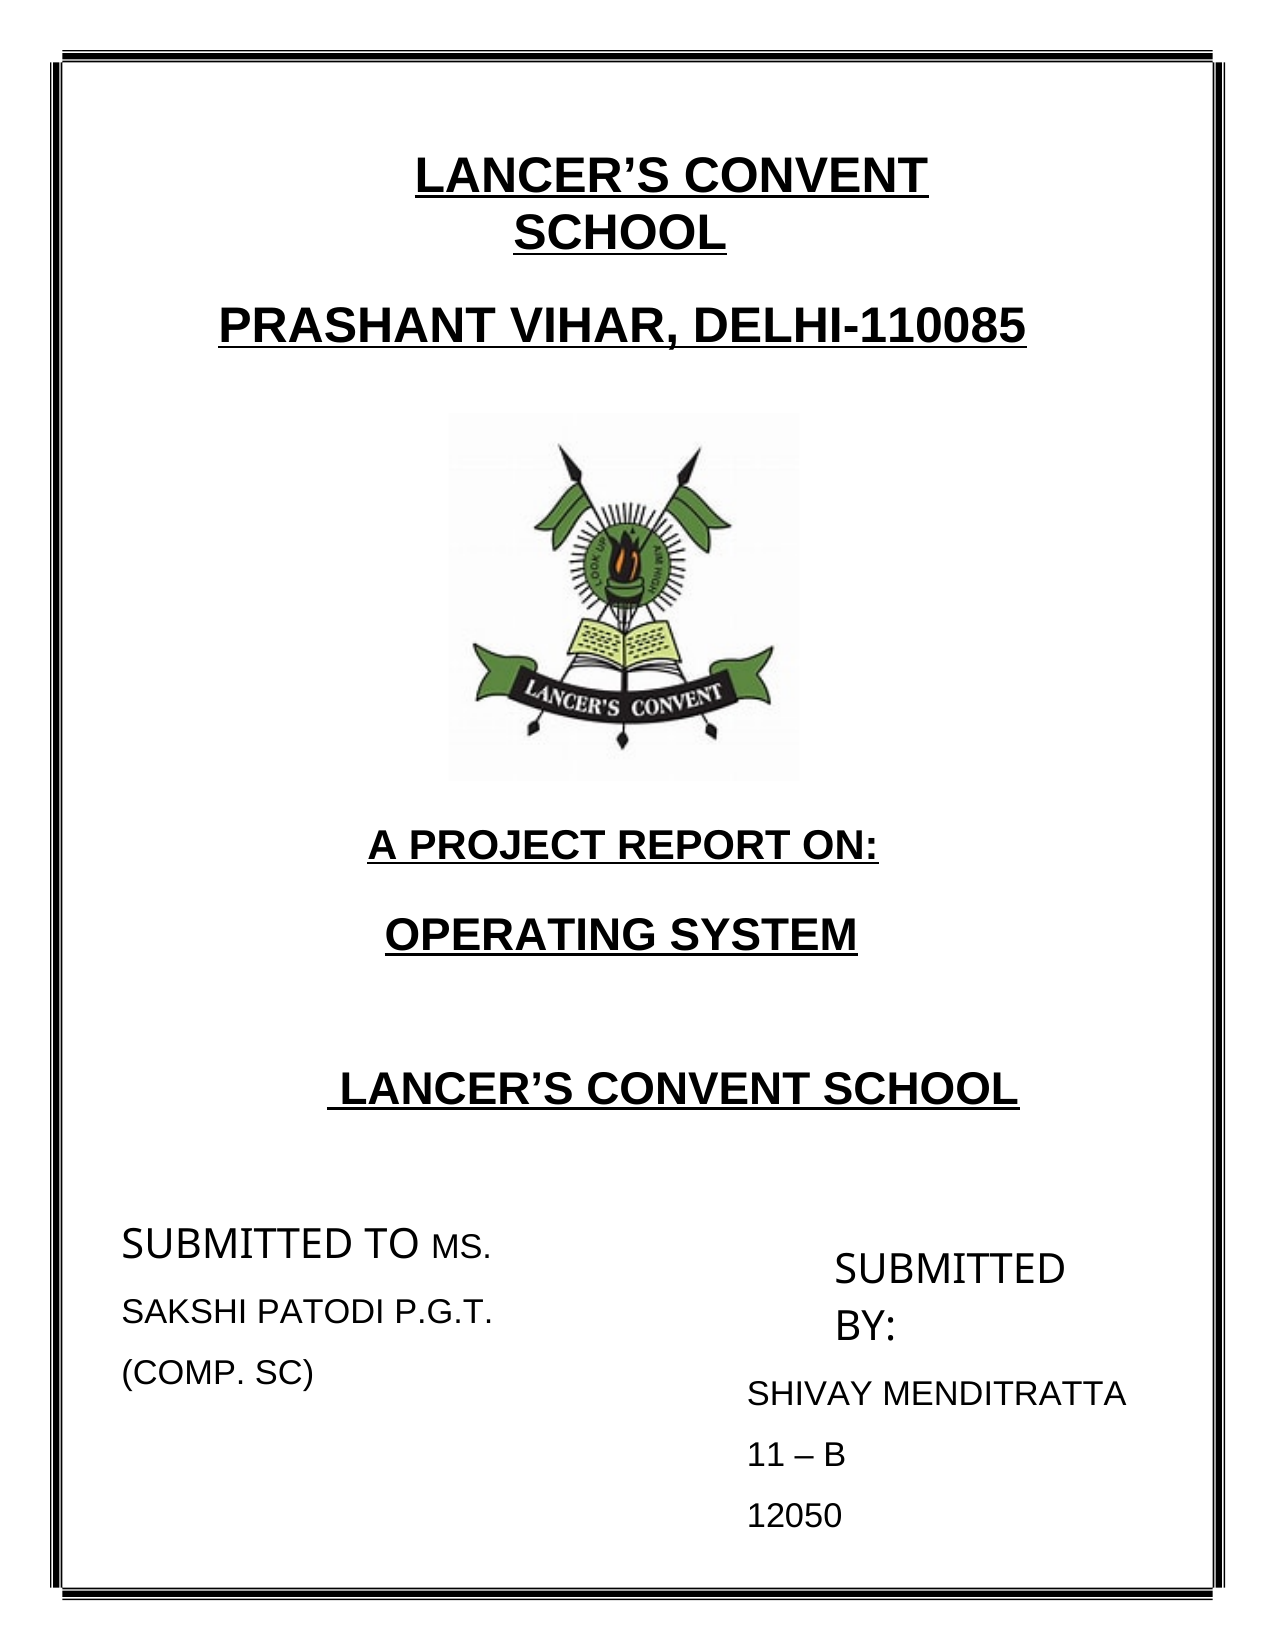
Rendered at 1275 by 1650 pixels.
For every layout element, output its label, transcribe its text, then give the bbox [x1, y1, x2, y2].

subtitle LANCER’S CONVENT SCHOOL [211, 145, 1029, 260]
picture [448, 413, 800, 781]
text 12050 [747, 1495, 1135, 1534]
text A PROJECT REPORT ON: [211, 820, 1035, 868]
subtitle LANCER’S CONVENT SCHOOL [211, 1062, 1032, 1114]
text SHIVAY MENDITRATTA [747, 1373, 1135, 1413]
text PRASHANT VIHAR, DELHI-110085 [211, 296, 1034, 353]
text SUBMITTED BY: [834, 1239, 1135, 1352]
text OPERATING SYSTEM [211, 908, 1032, 960]
text 11 – B [747, 1434, 1135, 1474]
text SUBMITTED TO MS. SAKSHI PATODI P.G.T. (COMP. SC) [121, 1214, 495, 1392]
